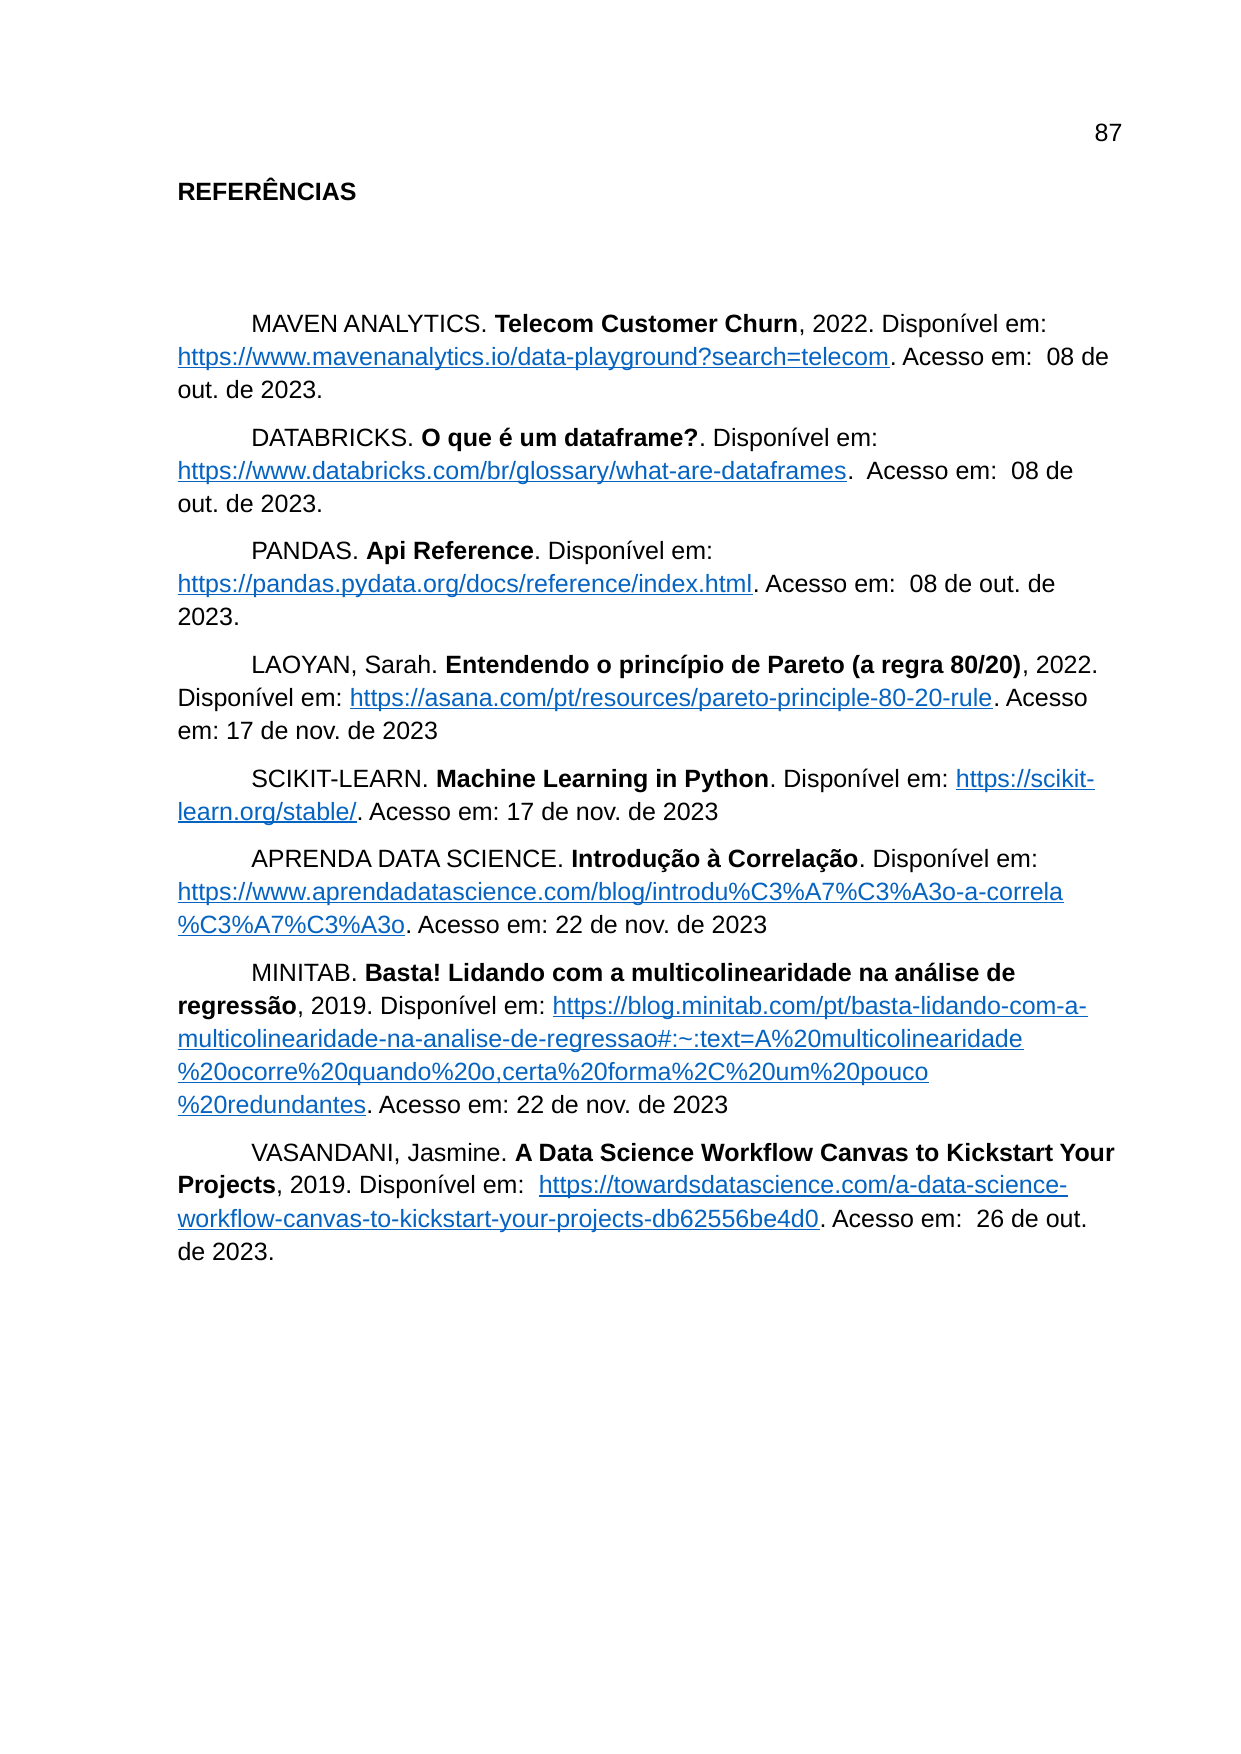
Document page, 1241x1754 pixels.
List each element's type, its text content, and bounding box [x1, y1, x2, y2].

text PANDAS. Api Reference. Disponível em: https://pandas.pydata.org/docs/reference/index.html. Acesso em: 08 de out. de 2023. [177, 536, 1122, 631]
subtitle REFERÊNCIAS [177, 177, 1122, 206]
text MINITAB. Basta! Lidando com a multicolinearidade na análise de regressão, 2019. Disponível em: https://blog.minitab.com/pt/basta-lidando-com-a-multicolinearidade-na-analise-de-regressao#:~:text=A%20multicolinearidade%20ocorre%20quando%20o,certa%20forma%2C%20um%20pouco%20redundantes. Acesso em: 22 de nov. de 2023 [177, 958, 1122, 1119]
text VASANDANI, Jasmine. A Data Science Workflow Canvas to Kickstart Your Projects, 2019. Disponível em: https://towardsdatascience.com/a-data-science-workflow-canvas-to-kickstart-your-projects-db62556be4d0. Acesso em: 26 de out. de 2023. [177, 1137, 1122, 1265]
text DATABRICKS. O que é um dataframe?. Disponível em: https://www.databricks.com/br/glossary/what-are-dataframes. Acesso em: 08 de out. de 2023. [177, 423, 1122, 517]
text MAVEN ANALYTICS. Telecom Customer Churn, 2022. Disponível em: https://www.mavenanalytics.io/data-playground?search=telecom. Acesso em: 08 de out. de 2023. [177, 309, 1122, 404]
text APRENDA DATA SCIENCE. Introdução à Correlação. Disponível em: https://www.aprendadatascience.com/blog/introdu%C3%A7%C3%A3o-a-correla%C3%A7%C3%A3o. Acesso em: 22 de nov. de 2023 [177, 844, 1122, 939]
text LAOYAN, Sarah. Entendendo o princípio de Pareto (a regra 80/20), 2022. Disponível em: https://asana.com/pt/resources/pareto-principle-80-20-rule. Acesso em: 17 de nov. de 2023 [177, 650, 1122, 745]
text SCIKIT-LEARN. Machine Learning in Python. Disponível em: https://scikit-learn.org/stable/. Acesso em: 17 de nov. de 2023 [177, 763, 1122, 825]
